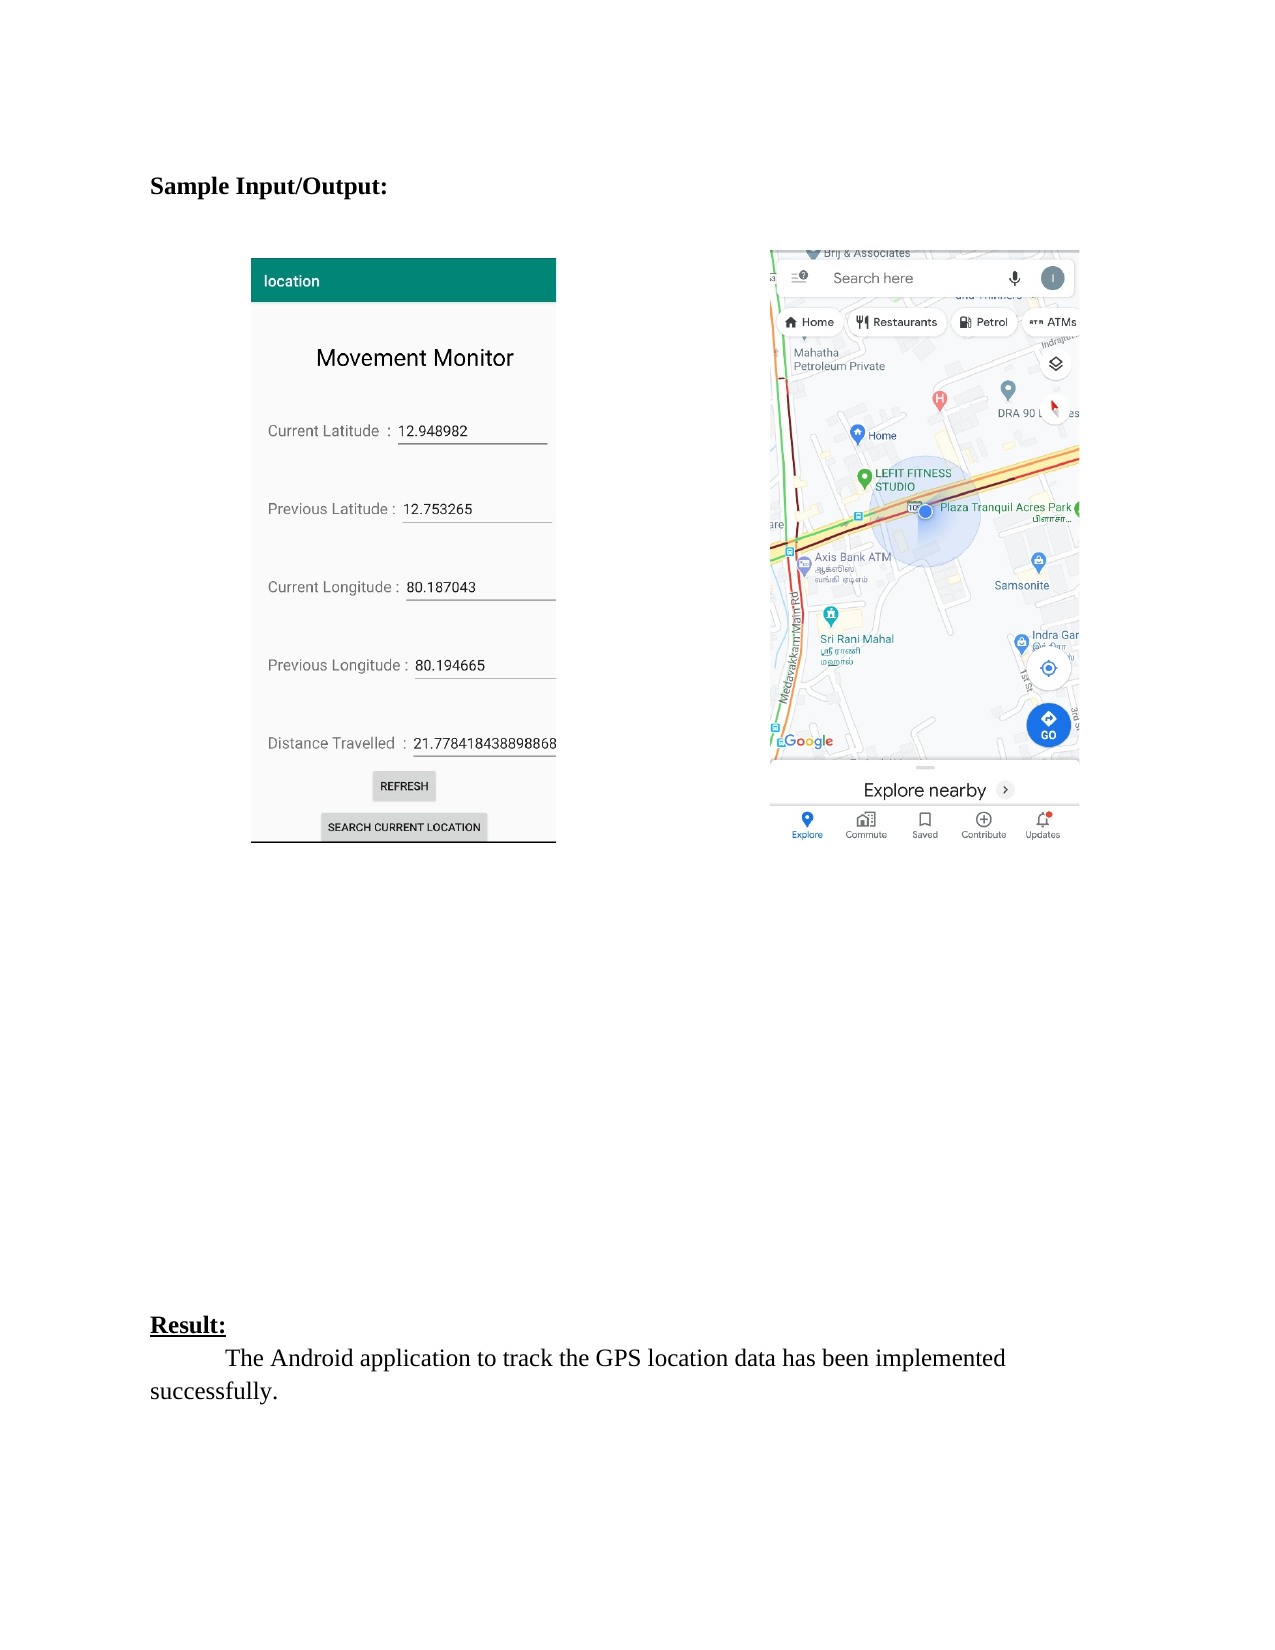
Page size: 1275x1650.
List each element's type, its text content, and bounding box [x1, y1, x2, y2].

text The Android application to track the GPS location data has been implemented successfully. [150, 1343, 1125, 1405]
picture [251, 258, 557, 843]
picture [770, 250, 1080, 843]
text Result: [150, 1310, 1125, 1339]
text Sample Input/Output: [150, 171, 1125, 200]
